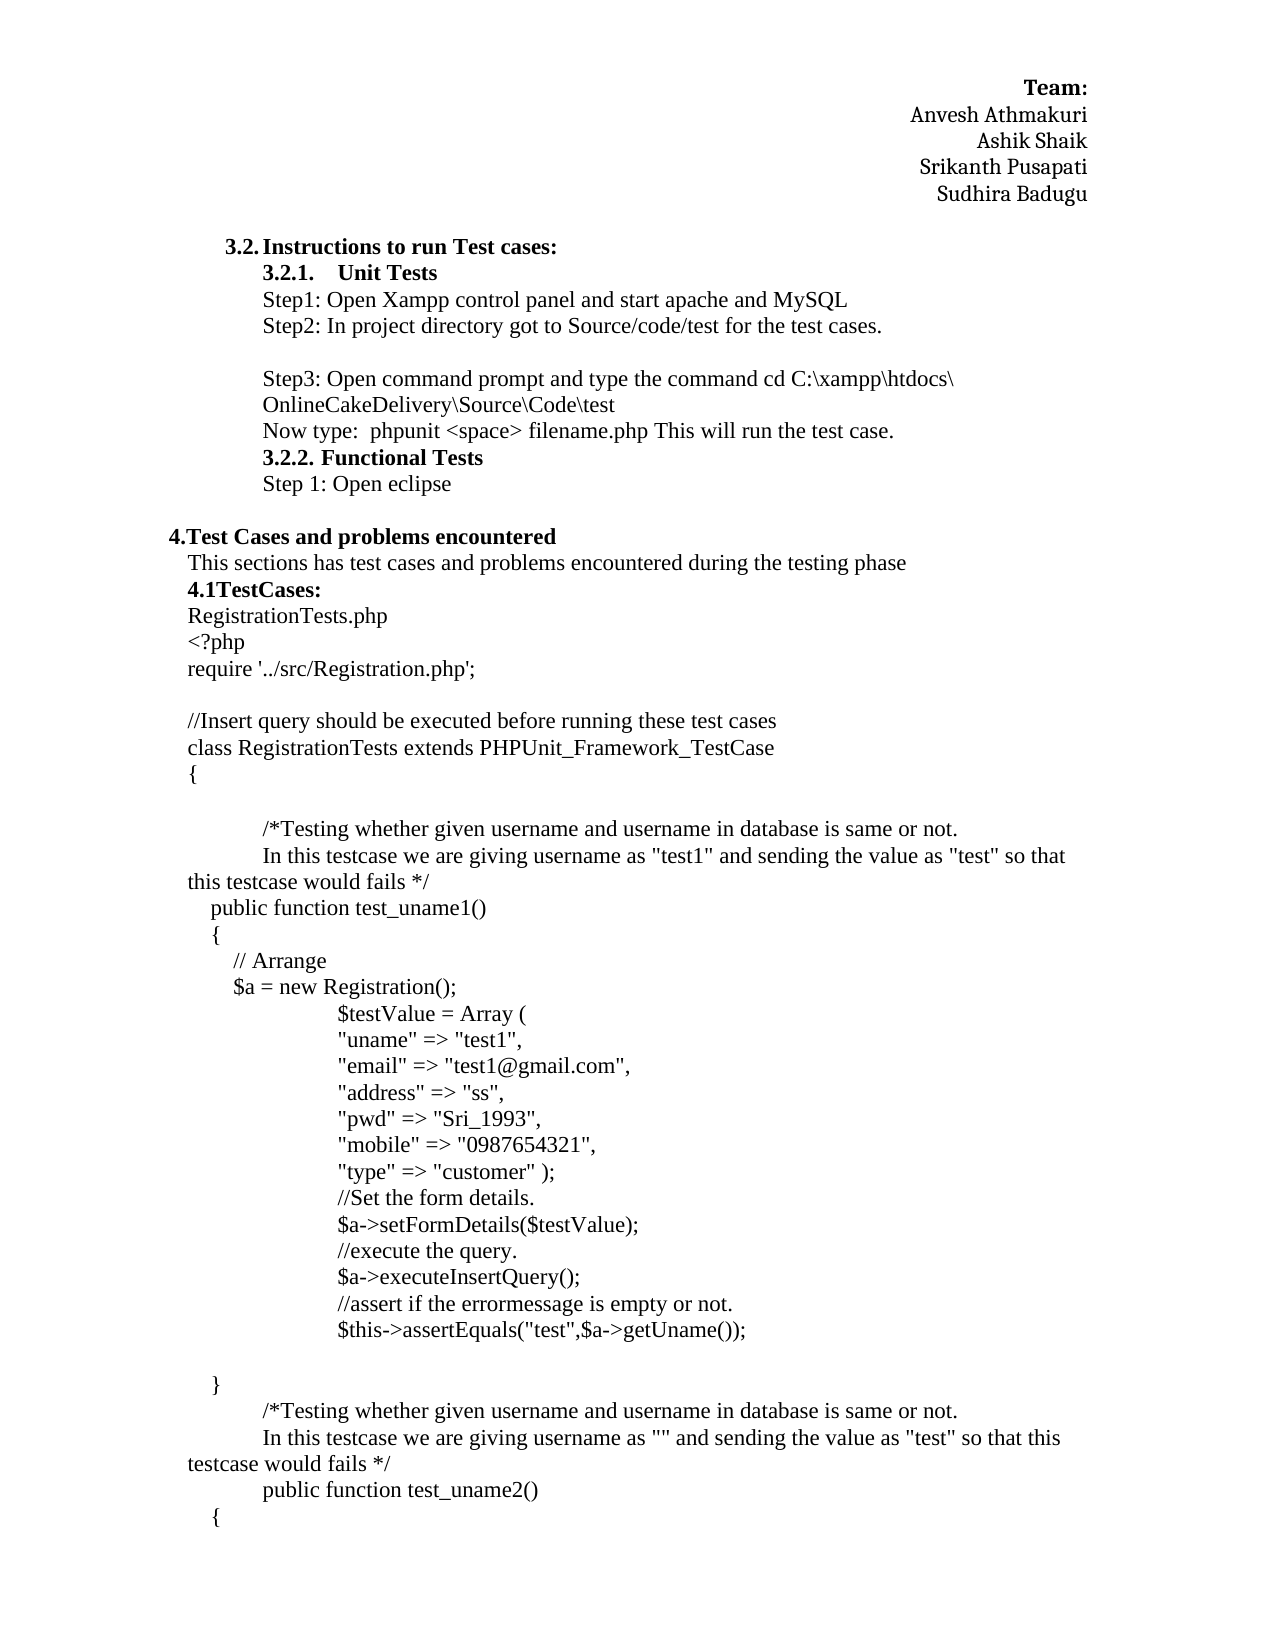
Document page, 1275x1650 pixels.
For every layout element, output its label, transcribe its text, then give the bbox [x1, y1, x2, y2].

text Step2: In project directory got to Source/code/test for the test cases. [262, 312, 1087, 338]
text <?php [187, 628, 1087, 655]
text } [187, 1371, 1087, 1397]
text Step1: Open Xampp control panel and start apache and MySQL [262, 286, 1087, 312]
text //assert if the errormessage is empty or not. [187, 1290, 1087, 1316]
text In this testcase we are giving username as "" and sending the value as "test" so that this testcase would fails */ [187, 1424, 1087, 1477]
text This sections has test cases and problems encountered during the testing phase [187, 549, 1087, 576]
text $a = new Registration(); [187, 973, 1087, 1000]
text $testValue = Array ( [187, 1000, 1087, 1026]
text $this->assertEquals("test",$a->getUname()); [187, 1316, 1087, 1342]
text //execute the query. [187, 1237, 1087, 1263]
text //Set the form details. [187, 1184, 1087, 1211]
list Unit Tests [262, 259, 1087, 286]
text Step 1: Open eclipse [262, 470, 1087, 497]
text "mobile" => "0987654321", [187, 1132, 1087, 1158]
text { [187, 921, 1087, 947]
list Instructions to run Test cases: [225, 233, 1087, 259]
text Now type: phpunit <space> filename.php This will run the test case. [262, 418, 1087, 444]
text $a->setFormDetails($testValue); [187, 1211, 1087, 1237]
text require '../src/Registration.php'; [187, 655, 1087, 681]
text 4.Test Cases and problems encountered [169, 523, 1087, 549]
text "pwd" => "Sri_1993", [187, 1105, 1087, 1132]
text public function test_uname2() [187, 1477, 1087, 1503]
text Step3: Open command prompt and type the command cd C:\xampp\htdocs\OnlineCakeDelivery\Source\Code\test [262, 365, 1087, 418]
text In this testcase we are giving username as "test1" and sending the value as "test" so that this testcase would fails */ [187, 842, 1087, 894]
text "uname" => "test1", [187, 1026, 1087, 1052]
text //Insert query should be executed before running these test cases [187, 707, 1087, 734]
text "type" => "customer" ); [187, 1158, 1087, 1184]
text public function test_uname1() [187, 894, 1087, 921]
text class RegistrationTests extends PHPUnit_Framework_TestCase [187, 734, 1087, 760]
text "address" => "ss", [187, 1079, 1087, 1105]
text /*Testing whether given username and username in database is same or not. [187, 1397, 1087, 1424]
text $a->executeInsertQuery(); [187, 1263, 1087, 1290]
text 4.1TestCases: [187, 576, 1087, 602]
text /*Testing whether given username and username in database is same or not. [187, 815, 1087, 842]
text { [187, 1503, 1087, 1529]
list Functional Tests [262, 444, 1087, 470]
text RegistrationTests.php [187, 602, 1087, 628]
text "email" => "test1@gmail.com", [187, 1052, 1087, 1079]
text // Arrange [187, 947, 1087, 973]
text { [187, 760, 1087, 787]
